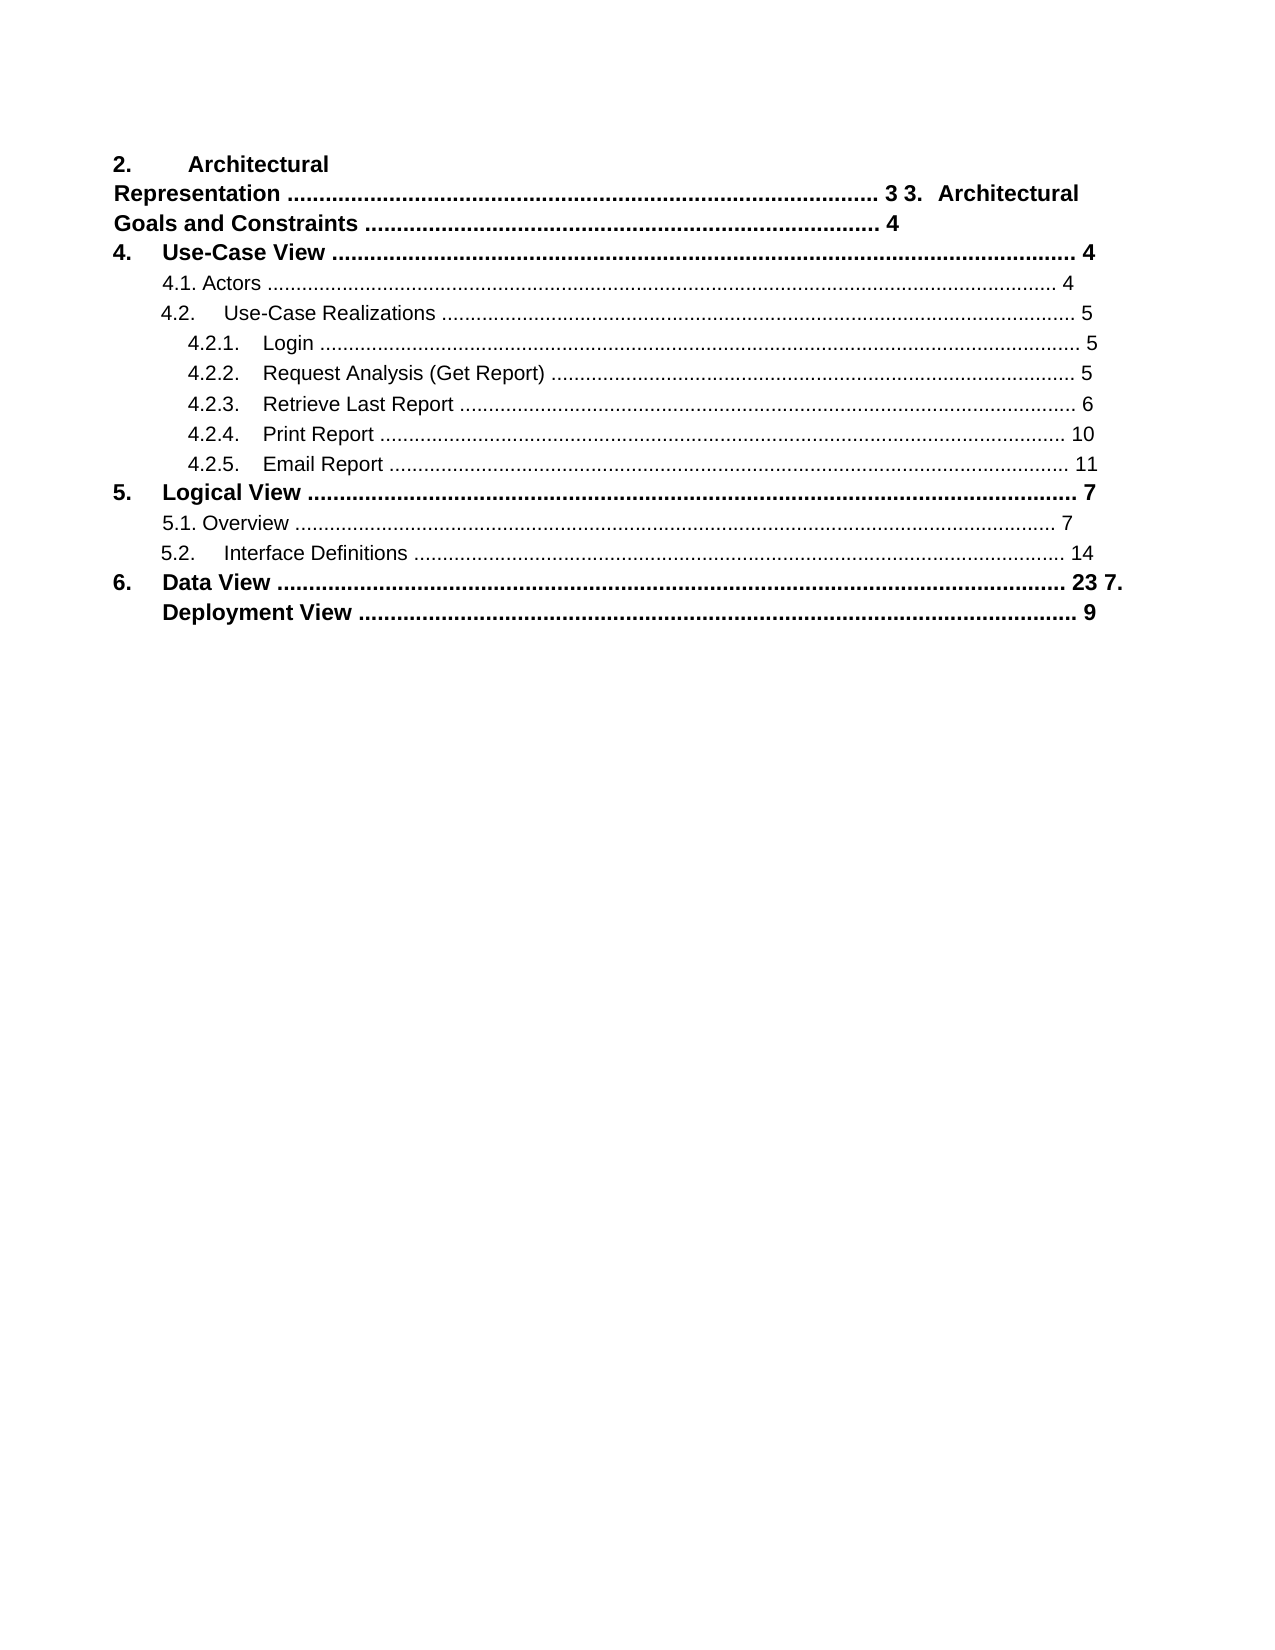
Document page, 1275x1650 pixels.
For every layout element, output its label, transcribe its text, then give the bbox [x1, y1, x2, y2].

list Retrieve Last Report ........................................................................................................... 6 [188, 389, 1127, 417]
subtitle 2. Architectural Representation ............................................................................................. 3 3. Architectural Goals and Constraints ................................................................................. 4 [113, 151, 1092, 237]
list Login .................................................................................................................................... 5 [188, 328, 1127, 356]
list Use-Case Realizations .............................................................................................................. 5 [161, 298, 1127, 326]
list Print Report ....................................................................................................................... 10 [188, 419, 1127, 447]
list Use-Case View ..................................................................................................................... 4 4.1. Actors ......................................................................................................................................... 4 [113, 239, 1127, 296]
list Email Report ...................................................................................................................... 11 [188, 449, 1127, 477]
list Logical View ......................................................................................................................... 7 5.1. Overview .................................................................................................................................... 7 [113, 479, 1127, 536]
list Request Analysis (Get Report) ........................................................................................... 5 [188, 358, 1127, 386]
list Data View ............................................................................................................................ 23 7. Deployment View ................................................................................................................. 9 [113, 568, 1127, 626]
list Interface Definitions ................................................................................................................. 14 [161, 538, 1127, 566]
